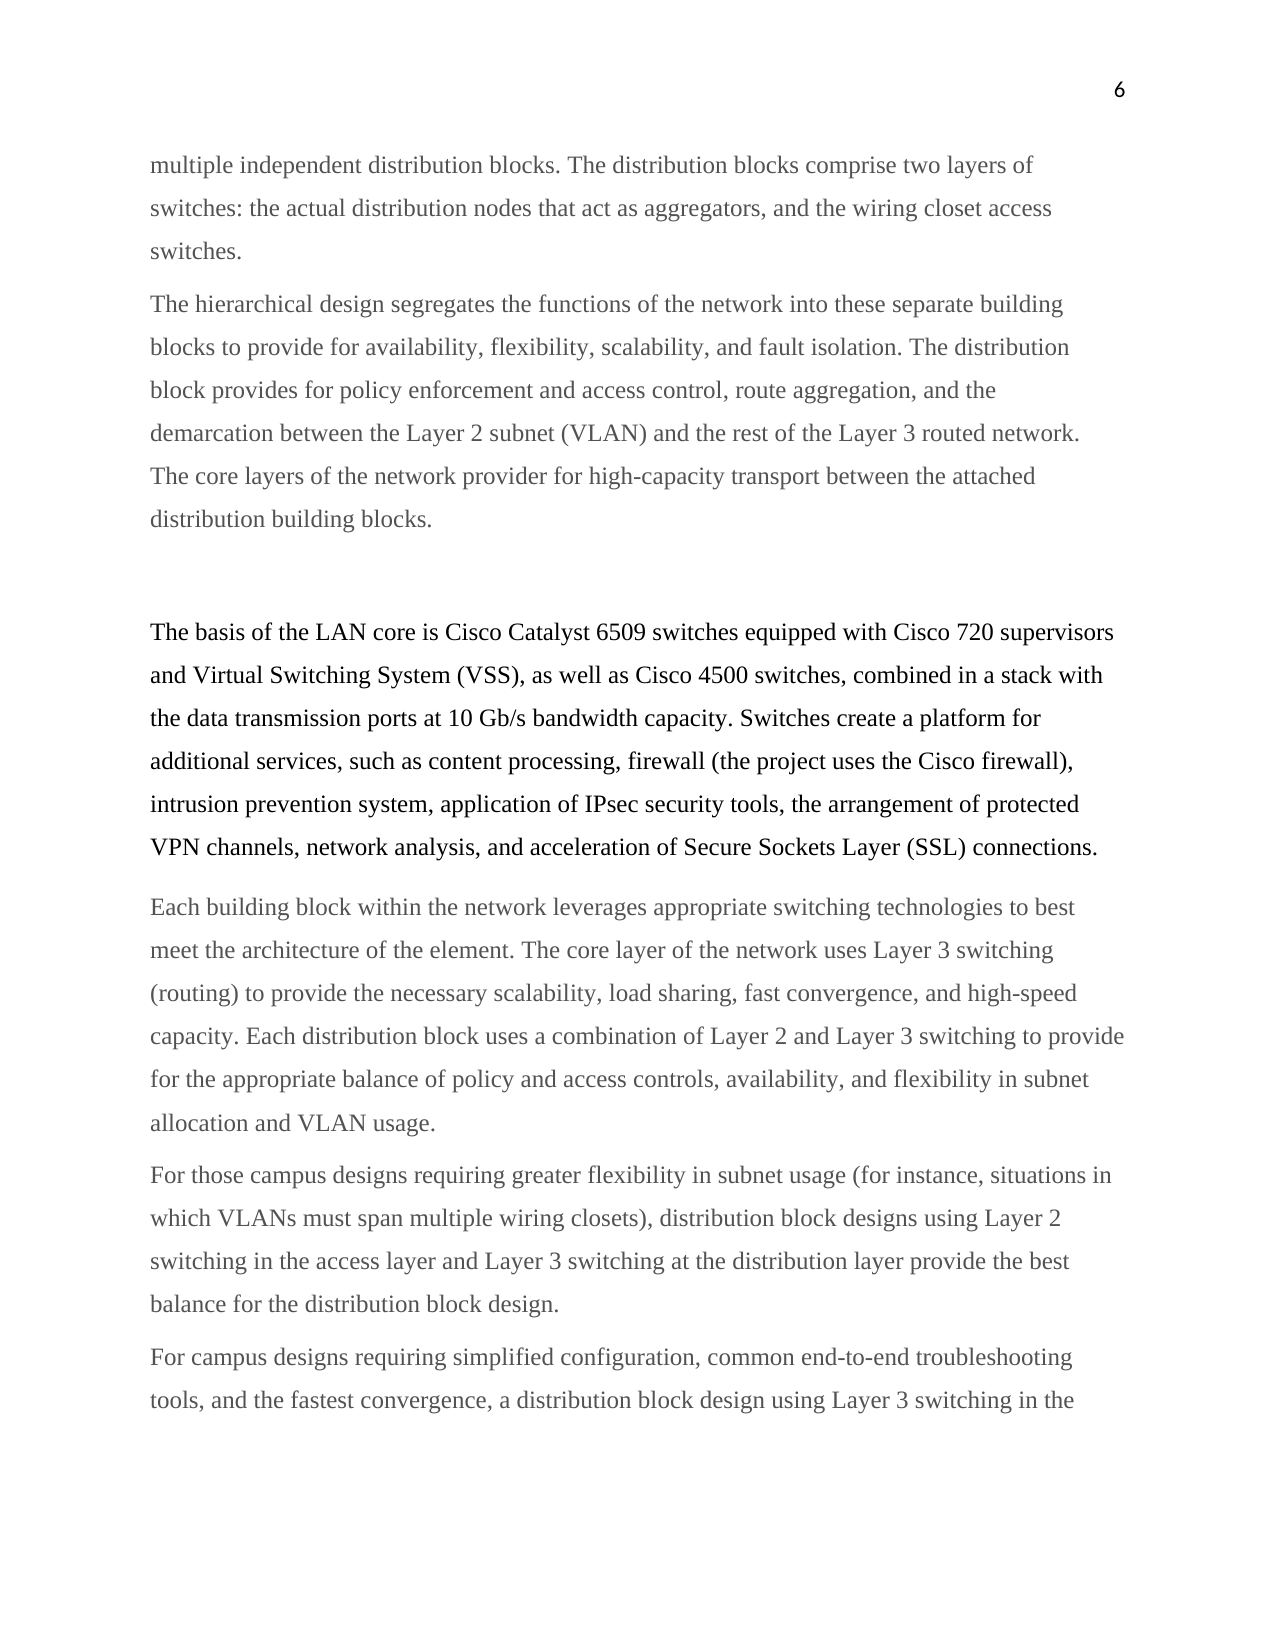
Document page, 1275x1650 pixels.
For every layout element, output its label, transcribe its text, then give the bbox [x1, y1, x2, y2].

text The basis of the LAN core is Cisco Catalyst 6509 switches equipped with Cisco 720 supervisors and Virtual Switching System (VSS), as well as Cisco 4500 switches, combined in a stack with the data transmission ports at 10 Gb/s bandwidth capacity. Switches create a platform for additional services, such as content processing, firewall (the project uses the Cisco firewall), intrusion prevention system, application of IPsec security tools, the arrangement of protected VPN channels, network analysis, and acceleration of Secure Sockets Layer (SSL) connections. [150, 617, 1125, 861]
text The hierarchical design segregates the functions of the network into these separate building blocks to provide for availability, flexibility, scalability, and fault isolation. The distribution block provides for policy enforcement and access control, route aggregation, and the demarcation between the Layer 2 subnet (VLAN) and the rest of the Layer 3 routed network. The core layers of the network provider for high-capacity transport between the attached distribution building blocks. [150, 289, 1125, 533]
text Each building block within the network leverages appropriate switching technologies to best meet the architecture of the element. The core layer of the network uses Layer 3 switching (routing) to provide the necessary scalability, load sharing, fast convergence, and high-speed capacity. Each distribution block uses a combination of Layer 2 and Layer 3 switching to provide for the appropriate balance of policy and access controls, availability, and flexibility in subnet allocation and VLAN usage. [150, 892, 1125, 1136]
text For those campus designs requiring greater flexibility in subnet usage (for instance, situations in which VLANs must span multiple wiring closets), distribution block designs using Layer 2 switching in the access layer and Layer 3 switching at the distribution layer provide the best balance for the distribution block design. [150, 1160, 1125, 1318]
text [150, 1342, 1125, 1414]
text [150, 150, 1125, 265]
